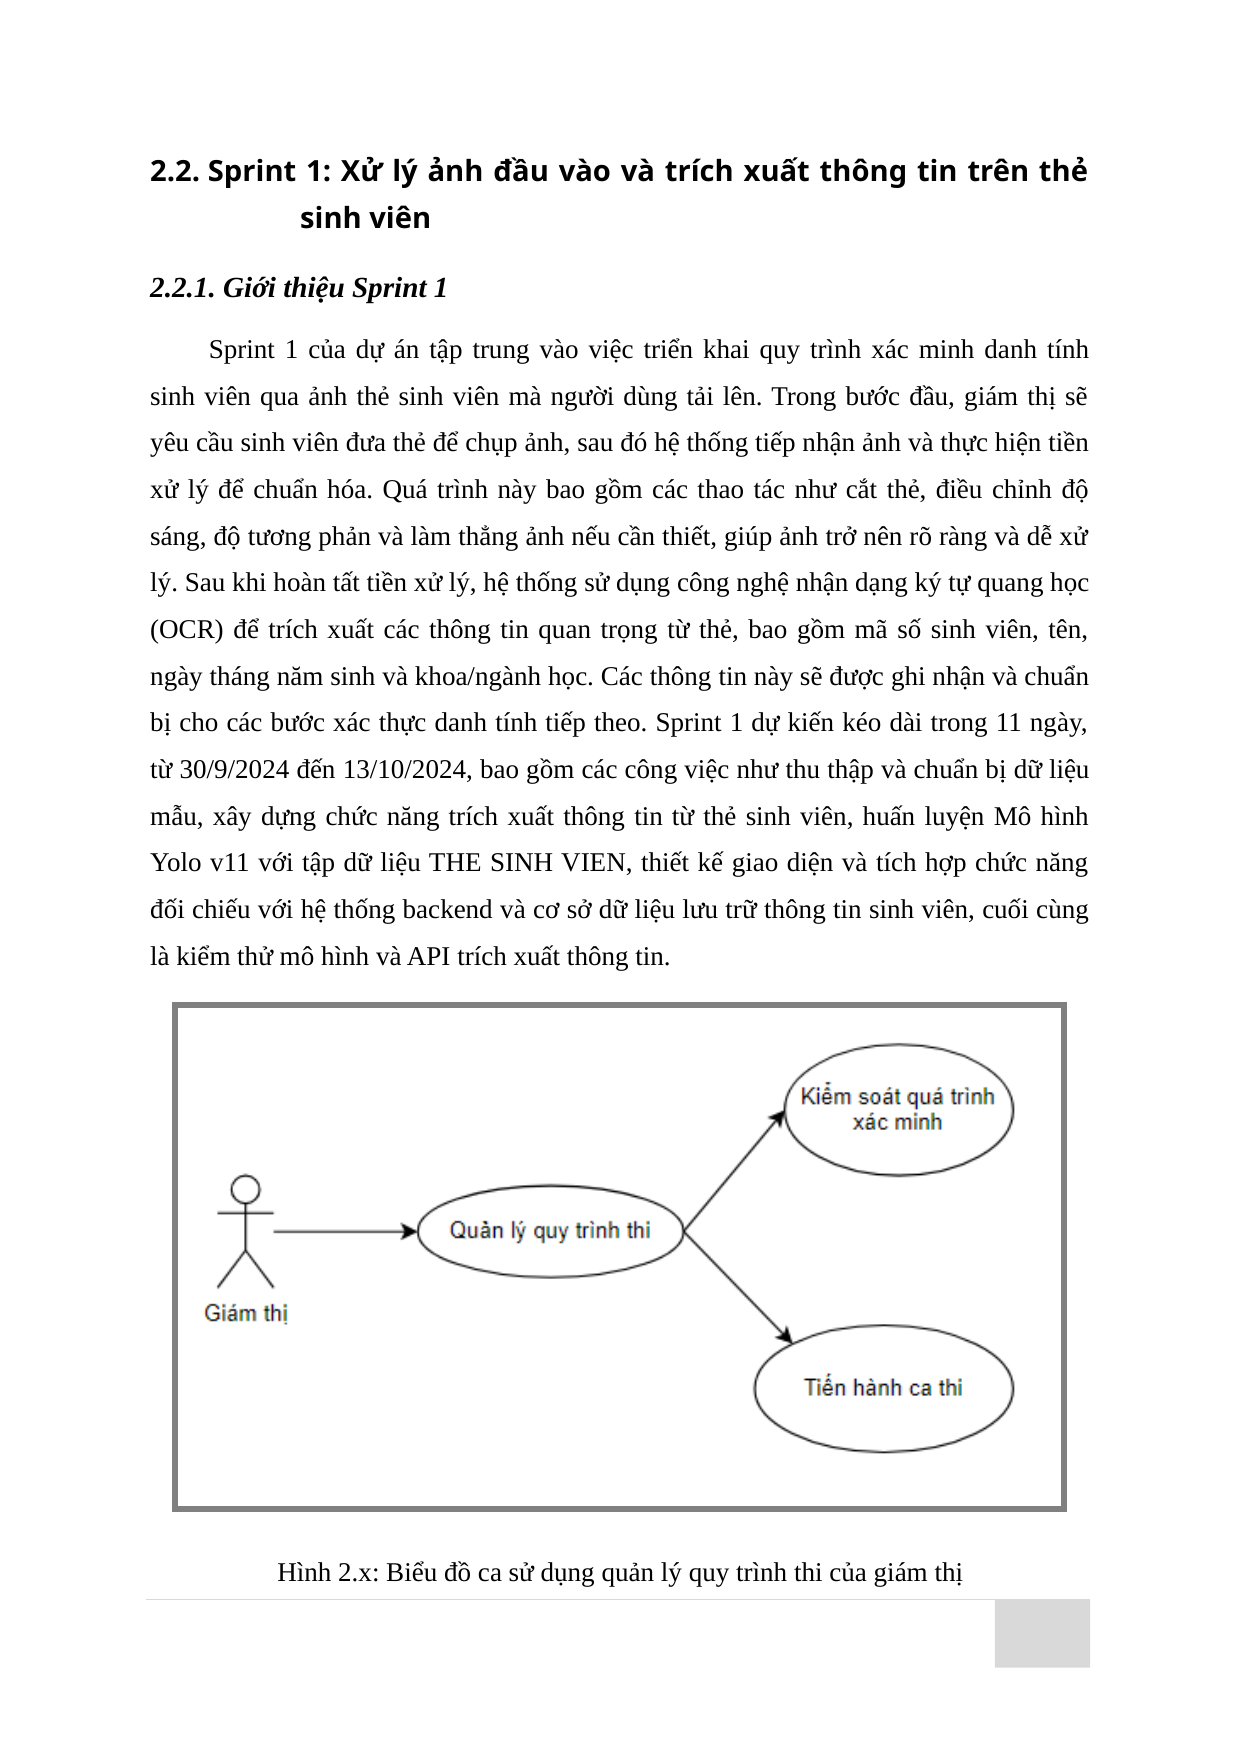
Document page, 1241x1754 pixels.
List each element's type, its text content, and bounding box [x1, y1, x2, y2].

text Sprint 1 của dự án tập trung vào việc triển khai quy trình xác minh danh tính sinh viên qua ảnh thẻ sinh viên mà người dùng tải lên. Trong bước đầu, giám thị sẽ yêu cầu sinh viên đưa thẻ để chụp ảnh, sau đó hệ thống tiếp nhận ảnh và thực hiện tiền xử lý để chuẩn hóa. Quá trình này bao gồm các thao tác như cắt thẻ, điều chỉnh độ sáng, độ tương phản và làm thẳng ảnh nếu cần thiết, giúp ảnh trở nên rõ ràng và dễ xử lý. Sau khi hoàn tất tiền xử lý, hệ thống sử dụng công nghệ nhận dạng ký tự quang học (OCR) để trích xuất các thông tin quan trọng từ thẻ, bao gồm mã số sinh viên, tên, ngày tháng năm sinh và khoa/ngành học. Các thông tin này sẽ được ghi nhận và chuẩn bị cho các bước xác thực danh tính tiếp theo. Sprint 1 dự kiến kéo dài trong 11 ngày, từ 30/9/2024 đến 13/10/2024, bao gồm các công việc như thu thập và chuẩn bị dữ liệu mẫu, xây dựng chức năng trích xuất thông tin từ thẻ sinh viên, huấn luyện Mô hình Yolo v11 với tập dữ liệu THE SINH VIEN, thiết kế giao diện và tích hợp chức năng đối chiếu với hệ thống backend và cơ sở dữ liệu lưu trữ thông tin sinh viên, cuối cùng là kiểm thử mô hình và API trích xuất thông tin. [150, 333, 1090, 971]
picture [178, 1008, 1061, 1506]
text Sprint 1: Xử lý ảnh đầu vào và trích xuất thông tin trên thẻ sinh viên [150, 150, 1090, 237]
text Hình 2.x: Biểu đồ ca sử dụng quản lý quy trình thi của giám thị [150, 1556, 1090, 1587]
text Giới thiệu Sprint 1 [150, 270, 1090, 304]
